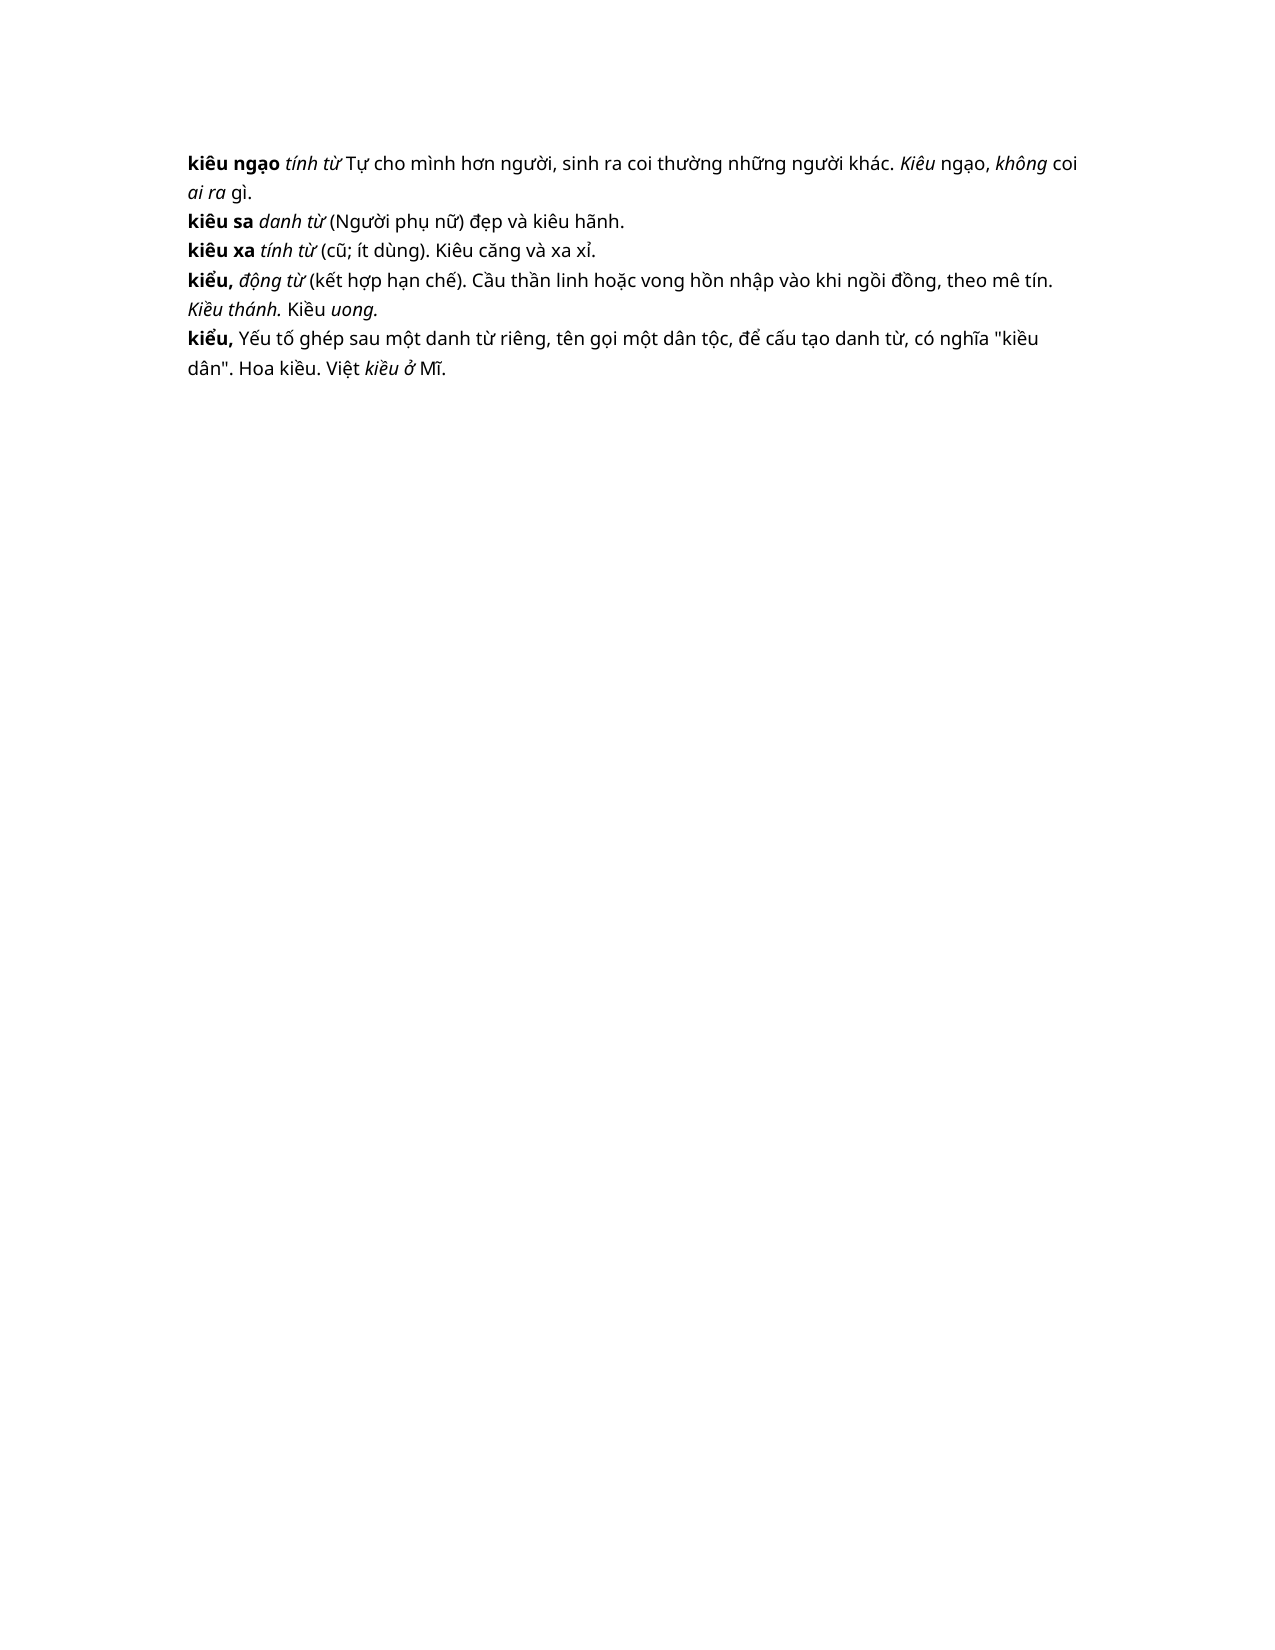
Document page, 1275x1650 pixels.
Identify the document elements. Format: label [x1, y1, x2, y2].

text [187, 150, 1087, 380]
